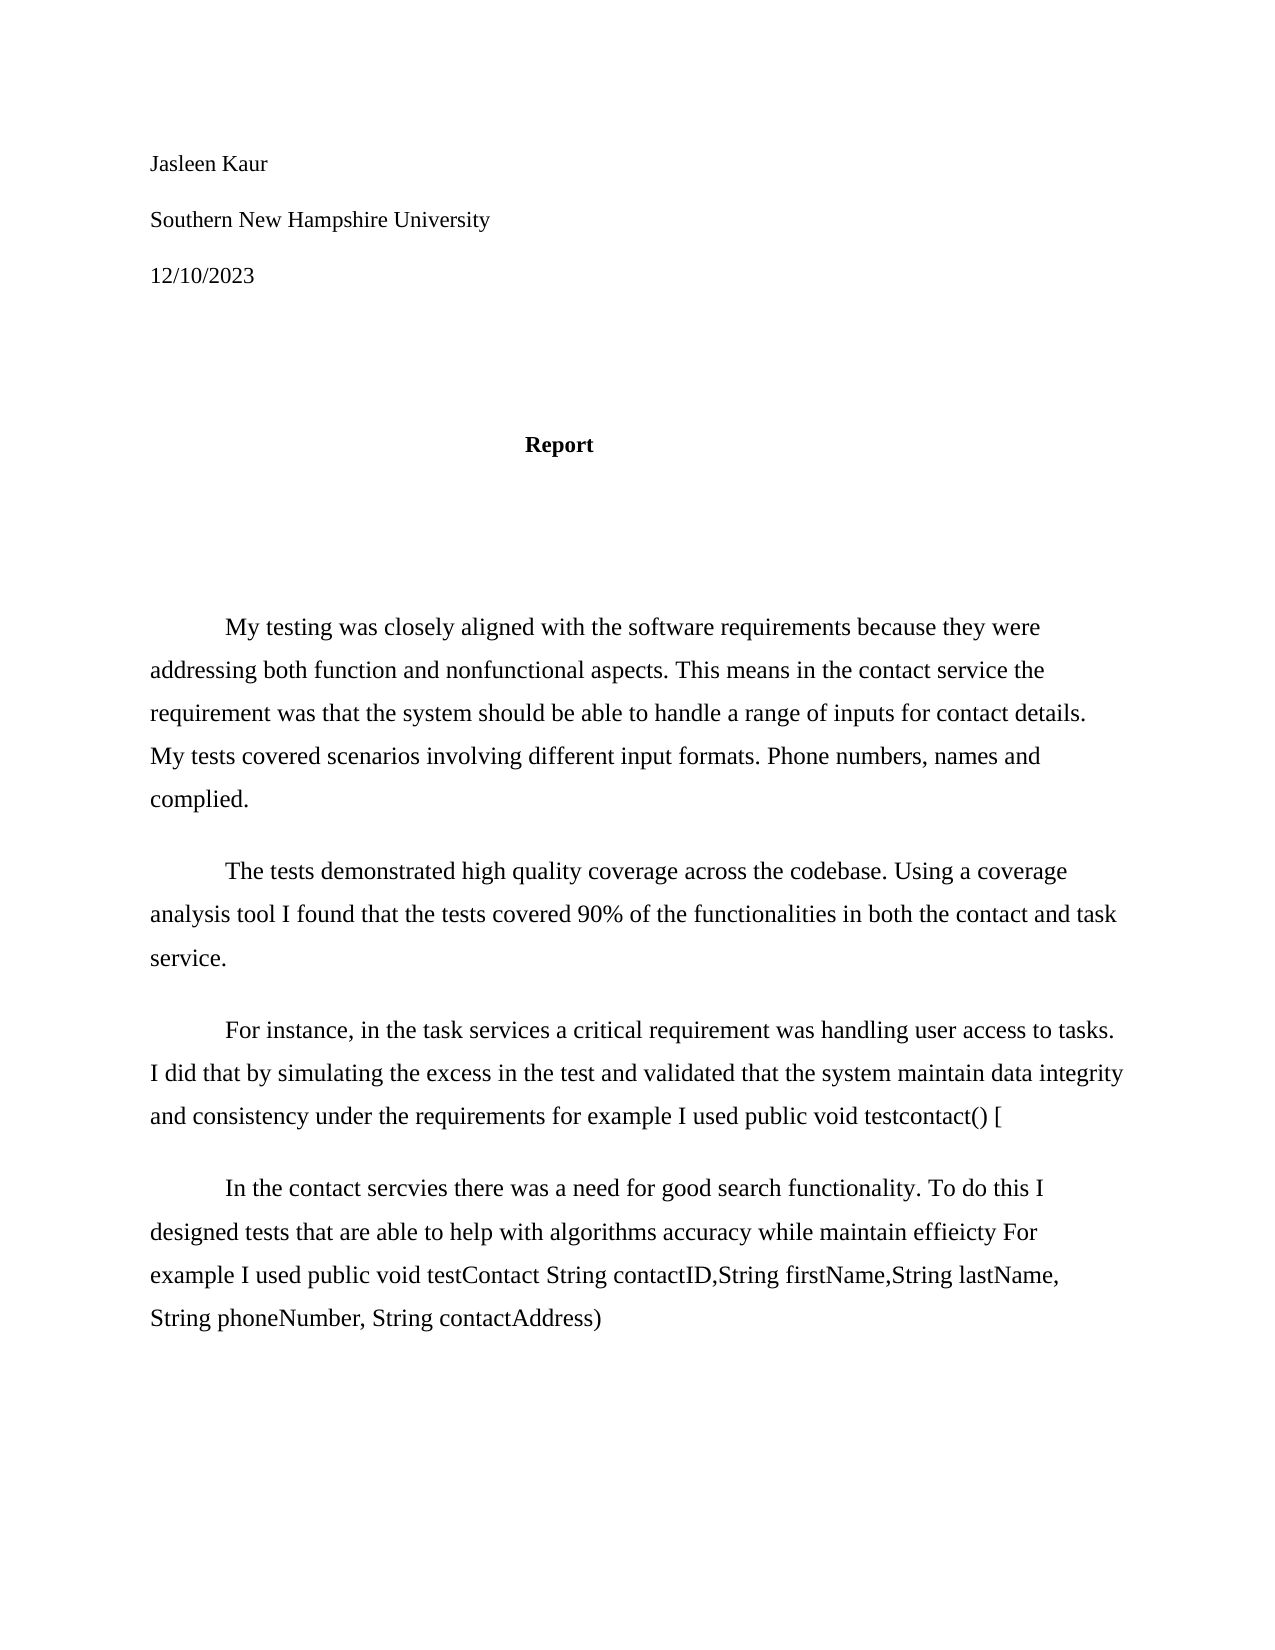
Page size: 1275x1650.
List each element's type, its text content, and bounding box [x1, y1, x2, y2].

text For instance, in the task services a critical requirement was handling user access to tasks. I did that by simulating the excess in the test and validated that the system maintain data integrity and consistency under the requirements for example I used public void testcontact() [ [150, 1015, 1125, 1130]
text The tests demonstrated high quality coverage across the codebase. Using a coverage analysis tool I found that the tests covered 90% of the functionalities in both the contact and task service. [150, 856, 1125, 971]
text 12/10/2023 [150, 262, 1125, 289]
text In the contact sercvies there was a need for good search functionality. To do this I designed tests that are able to help with algorithms accuracy while maintain effieicty For example I used public void testContact String contactID,String firstName,String lastName, String phoneNumber, String contactAddress) [150, 1173, 1125, 1332]
text Southern New Hampshire University [150, 206, 1125, 232]
text Jasleen Kaur [150, 150, 1125, 176]
text Report [150, 431, 1125, 457]
text My testing was closely aligned with the software requirements because they were addressing both function and nonfunctional aspects. This means in the contact service the requirement was that the system should be able to handle a range of inputs for contact details. My tests covered scenarios involving different input formats. Phone numbers, names and complied. [150, 612, 1125, 813]
